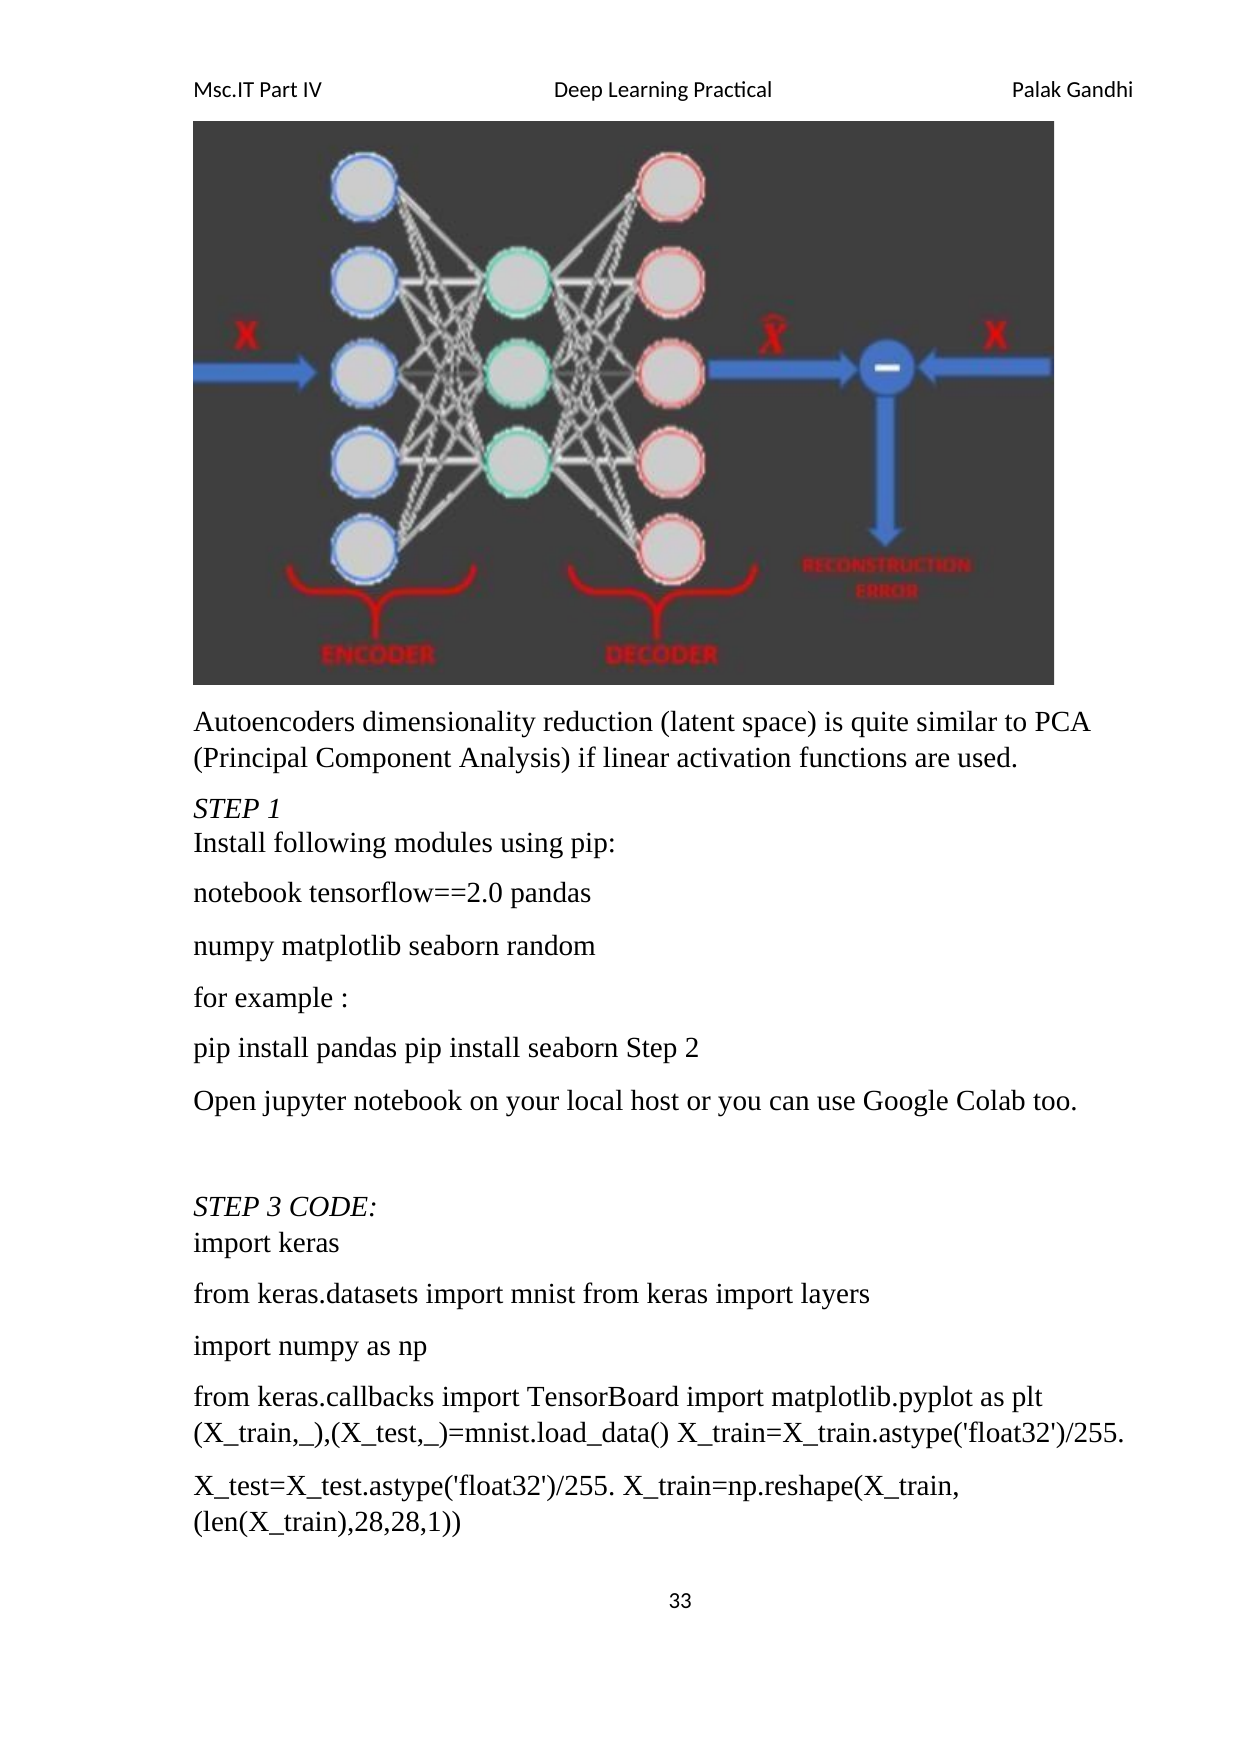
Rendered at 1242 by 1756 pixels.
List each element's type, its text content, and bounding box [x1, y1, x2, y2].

text from keras.callbacks import TensorBoard import matplotlib.pyplot as plt (X_train,_),(X_test,_)=mnist.load_data() X_train=X_train.astype('float32')/255. [193, 1379, 1167, 1448]
text pip install pandas pip install seaborn Step 2 [193, 1031, 1167, 1064]
picture [193, 121, 1055, 685]
subtitle Step 3 Code: [193, 1189, 1167, 1223]
text import numpy as np [193, 1329, 1167, 1362]
text numpy matplotlib seaborn random [193, 928, 1167, 962]
text for example : [193, 981, 1167, 1014]
text from keras.datasets import mnist from keras import layers [193, 1276, 1167, 1309]
text import keras [193, 1226, 1167, 1259]
text Open jupyter notebook on your local host or you can use Google Colab too. [193, 1083, 1167, 1117]
subtitle Step 1 [193, 793, 1167, 825]
text Install following modules using pip: [193, 825, 1167, 859]
text X_test=X_test.astype('float32')/255. X_train=np.reshape(X_train,(len(X_train),28,28,1)) [193, 1468, 1167, 1537]
text Autoencoders dimensionality reduction (latent space) is quite similar to PCA (Principal Component Analysis) if linear activation functions are used. [193, 704, 1167, 773]
text notebook tensorflow==2.0 pandas [193, 875, 1167, 909]
